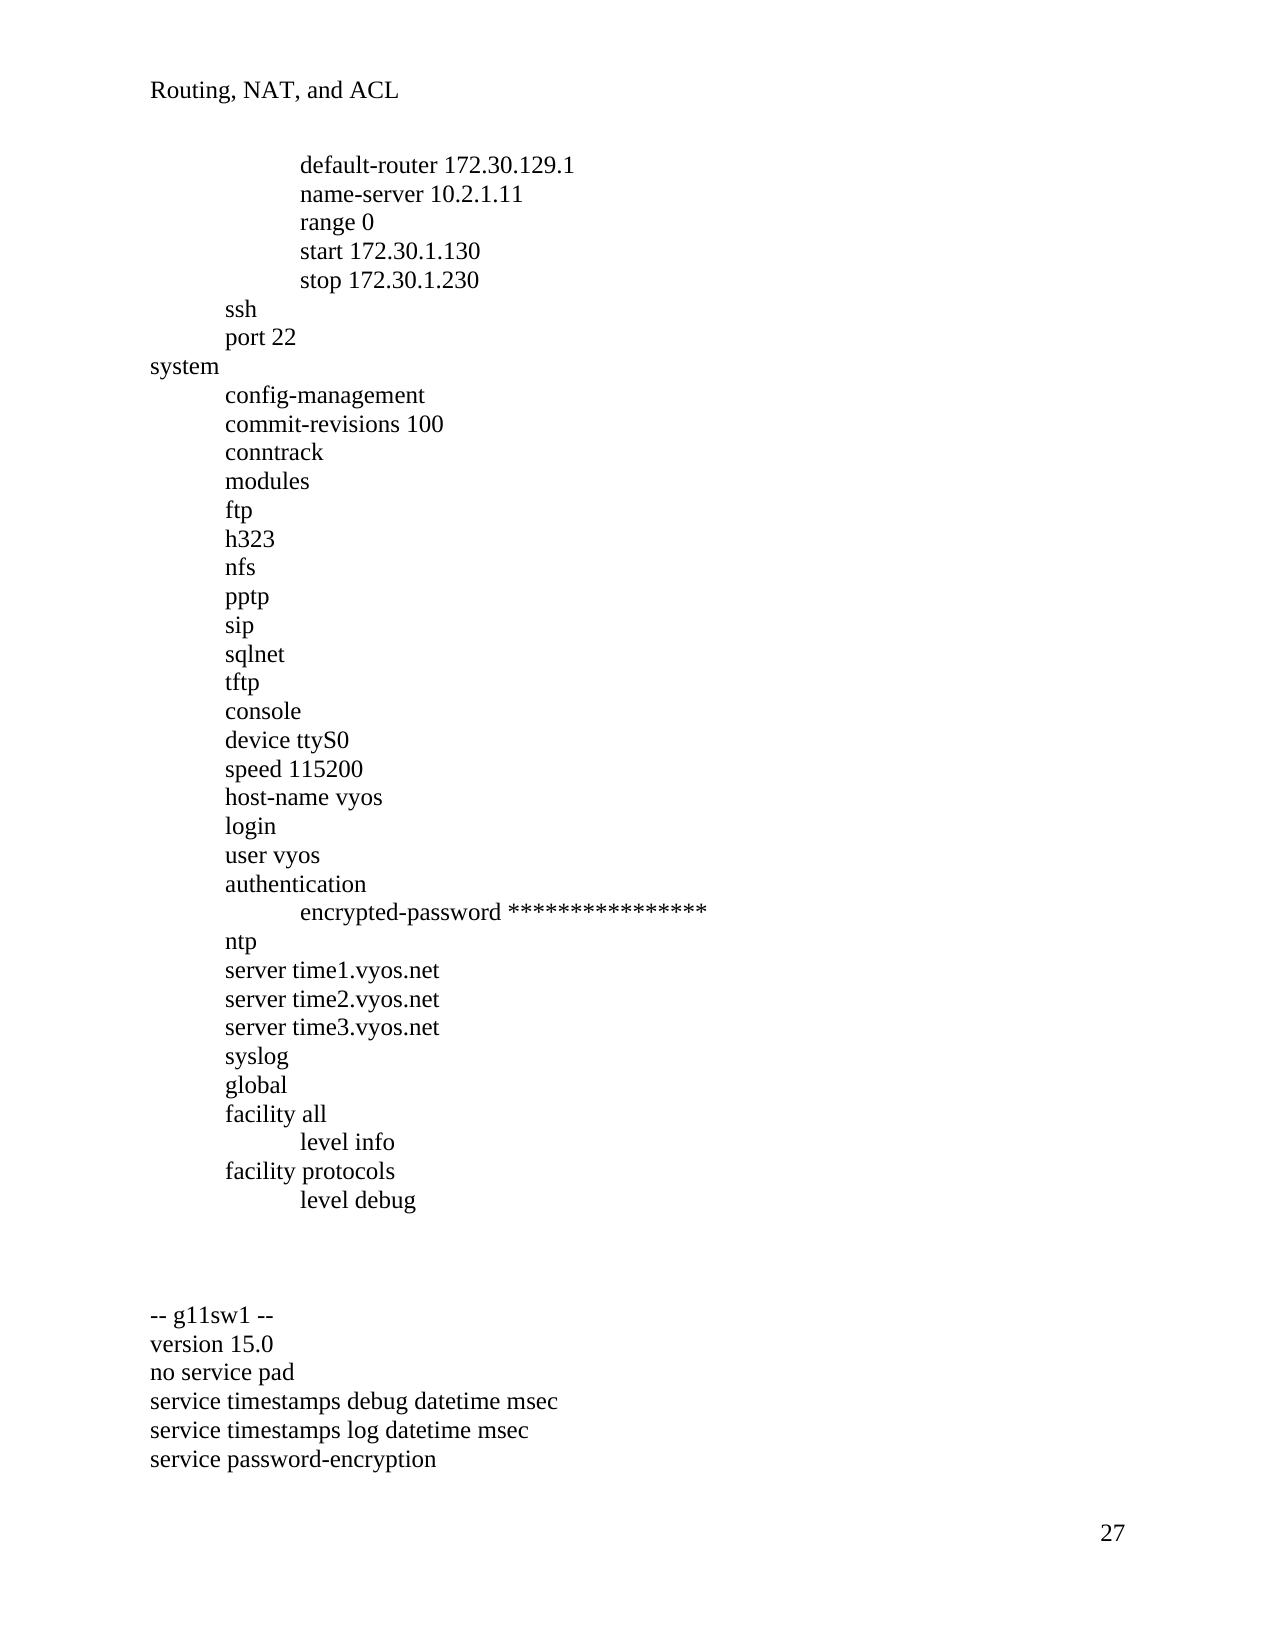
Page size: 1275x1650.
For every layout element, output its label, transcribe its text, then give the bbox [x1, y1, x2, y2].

text stop 172.30.1.230 [150, 265, 1125, 294]
text start 172.30.1.130 [150, 236, 1125, 265]
text server time2.vyos.net [150, 984, 1125, 1012]
text user vyos [150, 840, 1125, 869]
text global [150, 1070, 1125, 1099]
text modules [150, 466, 1125, 495]
text name-server 10.2.1.11 [150, 179, 1125, 207]
text service timestamps log datetime msec [150, 1415, 1125, 1444]
text service password-encryption [150, 1444, 1125, 1472]
text speed 115200 [150, 754, 1125, 782]
text level debug [150, 1185, 1125, 1214]
text authentication [150, 869, 1125, 897]
text pptp [150, 581, 1125, 610]
text range 0 [150, 207, 1125, 236]
text level info [150, 1127, 1125, 1156]
text sqlnet [150, 639, 1125, 667]
text commit-revisions 100 [150, 409, 1125, 437]
text port 22 [150, 322, 1125, 351]
text facility protocols [150, 1156, 1125, 1185]
text syslog [150, 1041, 1125, 1070]
text h323 [150, 524, 1125, 552]
text nfs [150, 552, 1125, 581]
text facility all [150, 1099, 1125, 1127]
text version 15.0 [150, 1329, 1125, 1357]
text tftp [150, 667, 1125, 696]
text ftp [150, 495, 1125, 524]
text no service pad [150, 1357, 1125, 1386]
text sip [150, 610, 1125, 639]
text encrypted-password **************** [150, 897, 1125, 926]
text server time1.vyos.net [150, 955, 1125, 984]
text config-management [150, 380, 1125, 409]
text system [150, 351, 1125, 380]
text default-router 172.30.129.1 [150, 150, 1125, 179]
text host-name vyos [150, 782, 1125, 811]
text login [150, 811, 1125, 840]
text conntrack [150, 437, 1125, 466]
text server time3.vyos.net [150, 1012, 1125, 1041]
text -- g11sw1 -- [150, 1300, 1125, 1329]
text device ttyS0 [150, 725, 1125, 754]
text service timestamps debug datetime msec [150, 1386, 1125, 1415]
text console [150, 696, 1125, 725]
text ntp [150, 926, 1125, 955]
text ssh [150, 294, 1125, 322]
